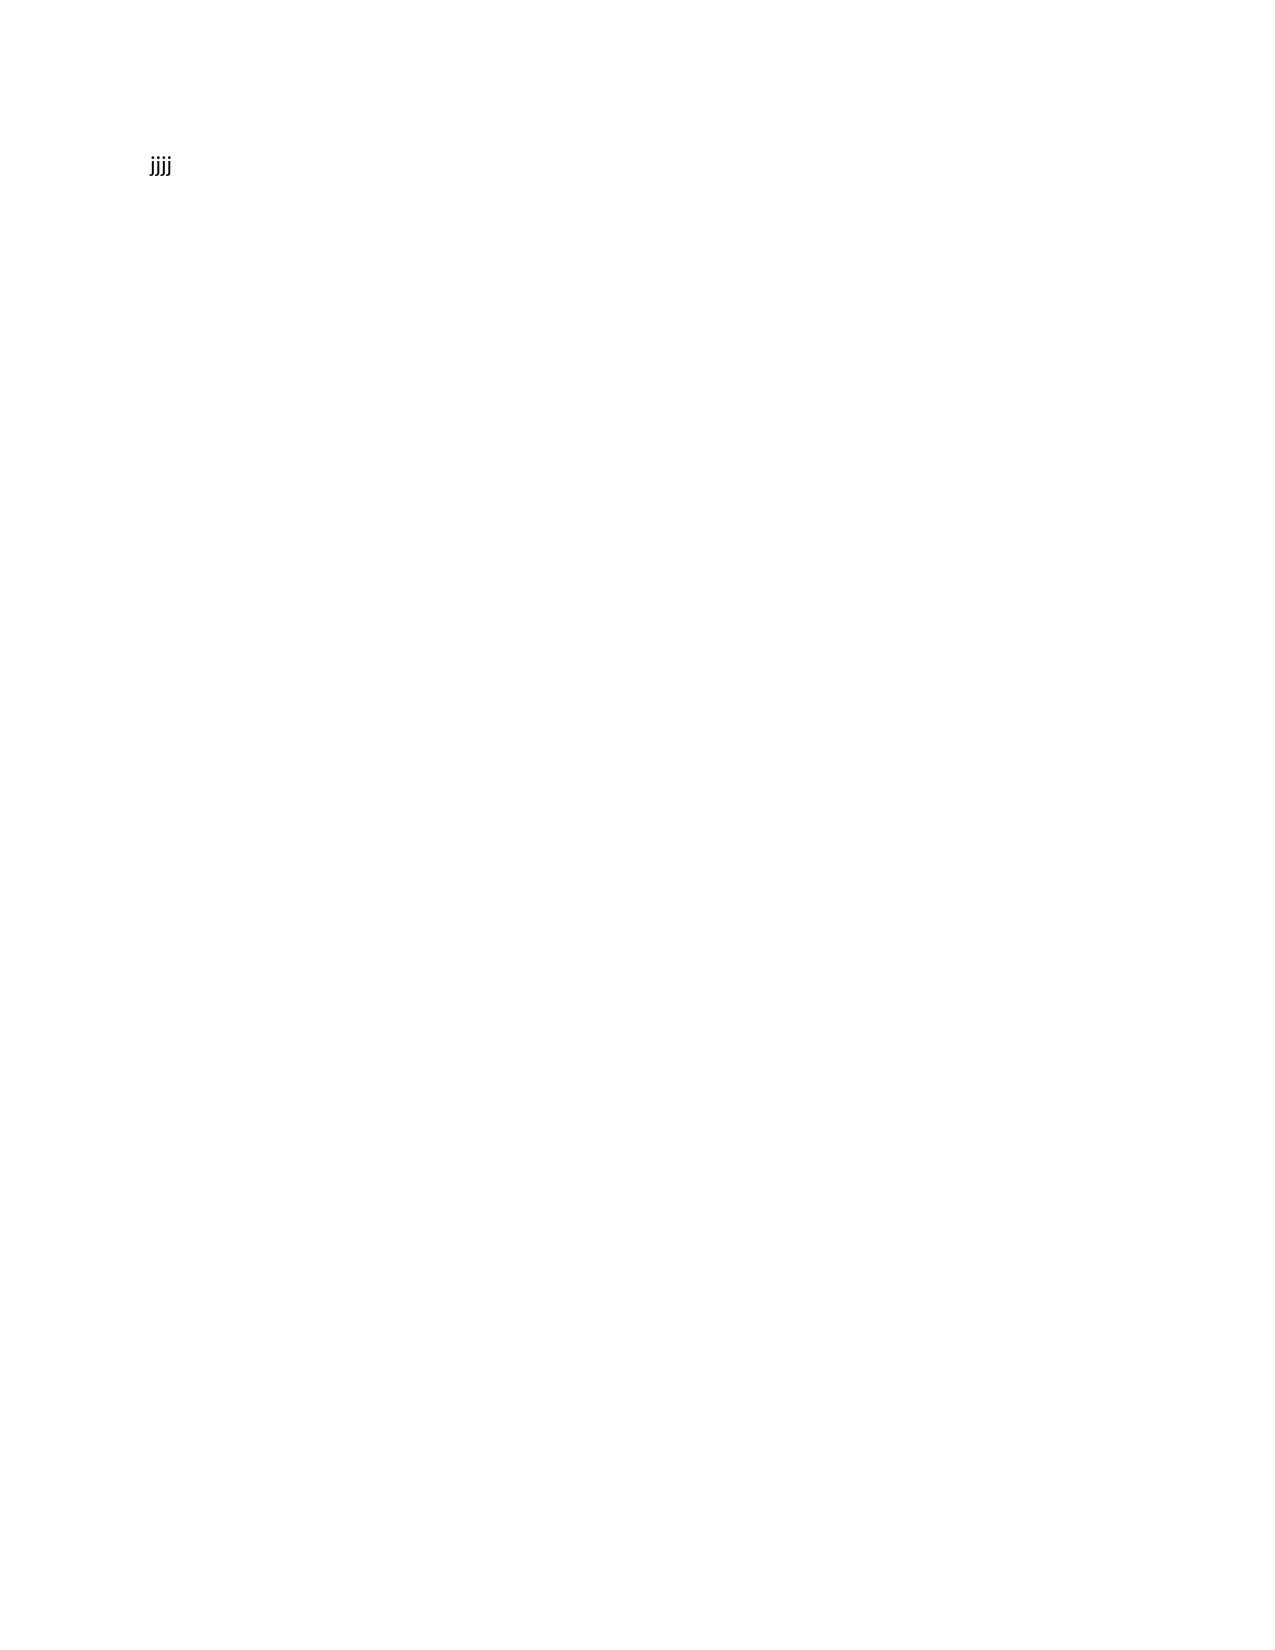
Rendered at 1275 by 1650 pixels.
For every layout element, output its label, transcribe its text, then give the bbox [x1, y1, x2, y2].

text jjjj [150, 150, 1125, 178]
